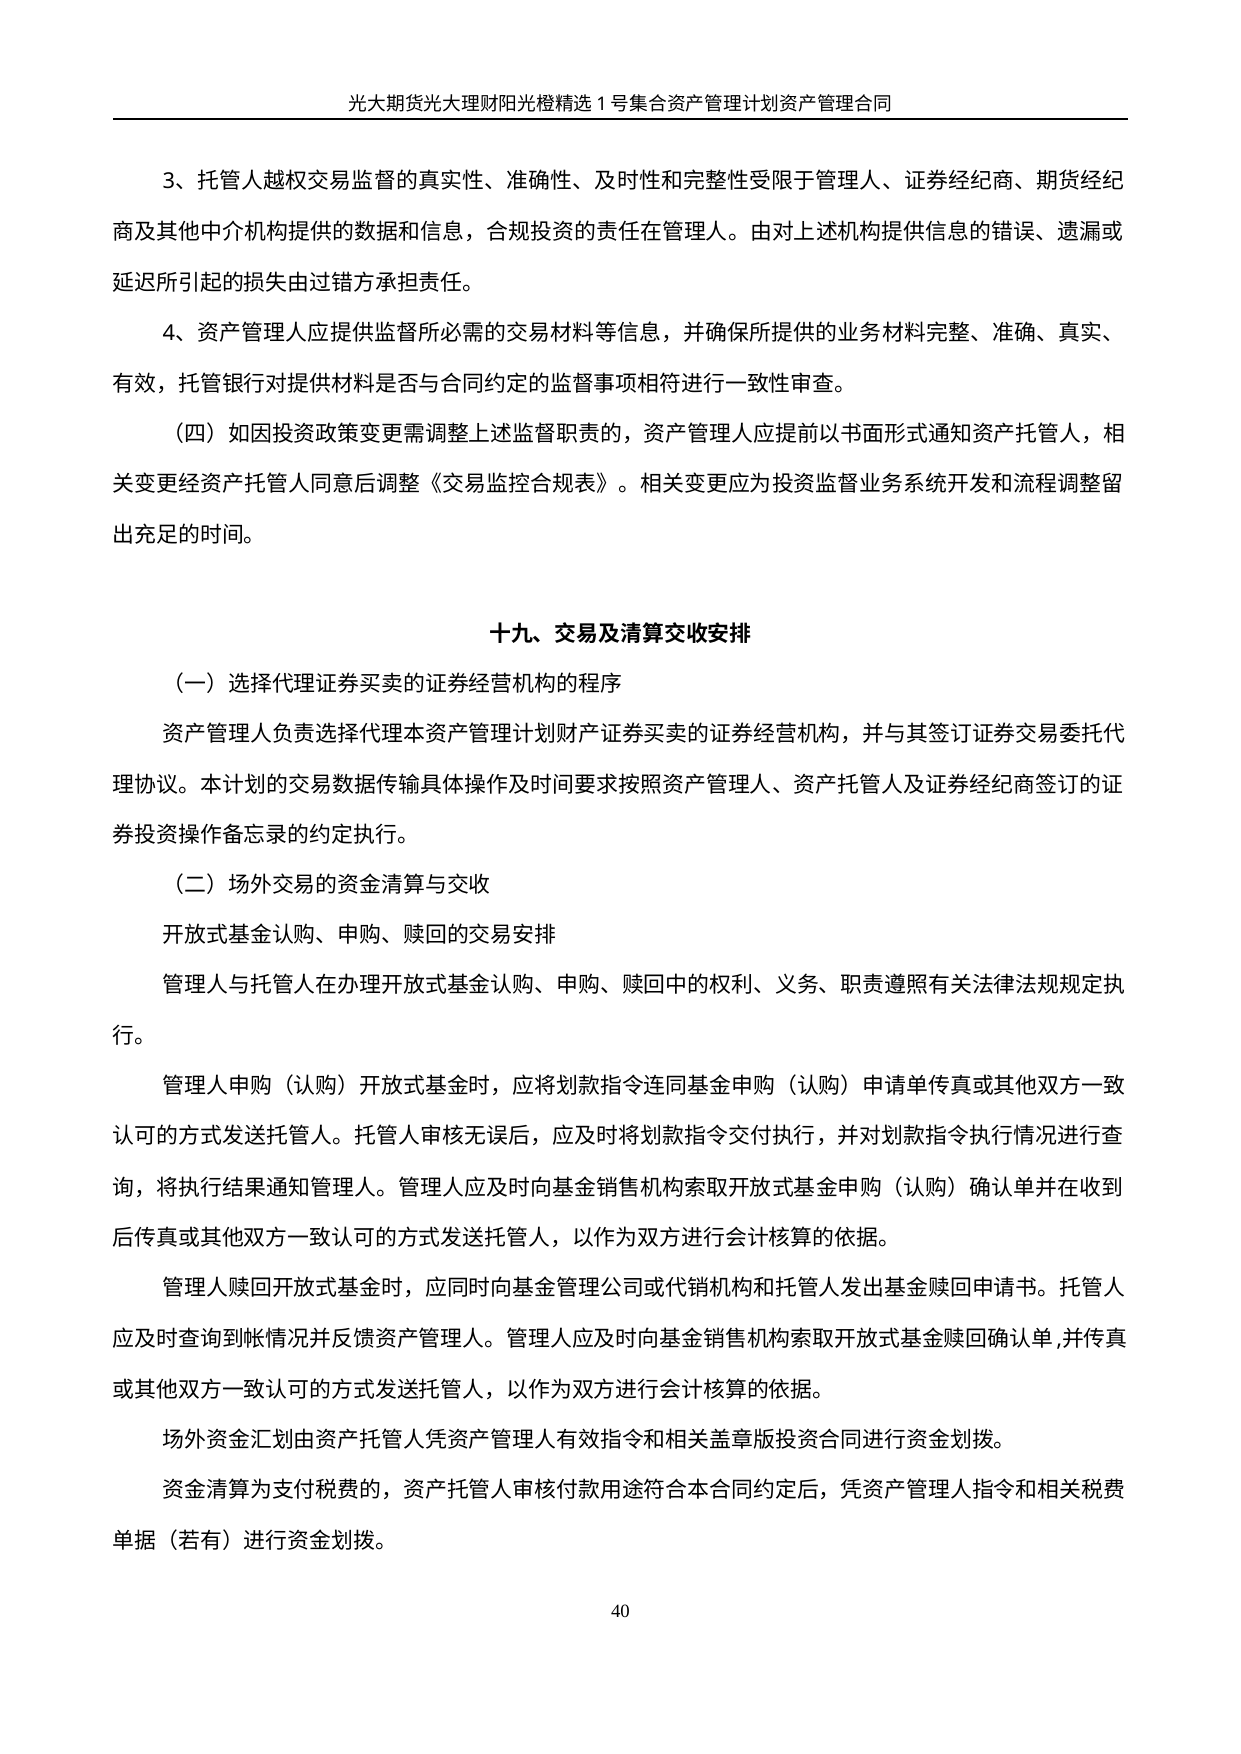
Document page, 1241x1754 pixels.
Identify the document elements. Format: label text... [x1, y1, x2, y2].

text 3、托管人越权交易监督的真实性、准确性、及时性和完整性受限于管理人、证券经纪商、期货经纪商及其他中介机构提供的数据和信息，合规投资的责任在管理人。由对上述机构提供信息的错误、遗漏或延迟所引起的损失由过错方承担责任。 [112, 162, 1128, 298]
text 开放式基金认购、申购、赎回的交易安排 [112, 916, 1128, 950]
text 资金清算为支付税费的，资产托管人审核付款用途符合本合同约定后，凭资产管理人指令和相关税费单据（若有）进行资金划拨。 [112, 1471, 1128, 1555]
text 场外资金汇划由资产托管人凭资产管理人有效指令和相关盖章版投资合同进行资金划拨。 [112, 1421, 1128, 1455]
text 管理人申购（认购）开放式基金时，应将划款指令连同基金申购（认购）申请单传真或其他双方一致认可的方式发送托管人。托管人审核无误后，应及时将划款指令交付执行，并对划款指令执行情况进行查询，将执行结果通知管理人。管理人应及时向基金销售机构索取开放式基金申购（认购）确认单并在收到后传真或其他双方一致认可的方式发送托管人，以作为双方进行会计核算的依据。 [112, 1066, 1128, 1253]
text （一）选择代理证券买卖的证券经营机构的程序 [112, 665, 1128, 699]
text 资产管理人负责选择代理本资产管理计划财产证券买卖的证券经营机构，并与其签订证券交易委托代理协议。本计划的交易数据传输具体操作及时间要求按照资产管理人、资产托管人及证券经纪商签订的证券投资操作备忘录的约定执行。 [112, 714, 1128, 850]
text （四）如因投资政策变更需调整上述监督职责的，资产管理人应提前以书面形式通知资产托管人，相关变更经资产托管人同意后调整《交易监控合规表》。相关变更应为投资监督业务系统开发和流程调整留出充足的时间。 [112, 414, 1128, 550]
text （二）场外交易的资金清算与交收 [112, 866, 1128, 900]
text 管理人赎回开放式基金时，应同时向基金管理公司或代销机构和托管人发出基金赎回申请书。托管人应及时查询到帐情况并反馈资产管理人。管理人应及时向基金销售机构索取开放式基金赎回确认单,并传真或其他双方一致认可的方式发送托管人，以作为双方进行会计核算的依据。 [112, 1269, 1128, 1405]
text 4、资产管理人应提供监督所必需的交易材料等信息，并确保所提供的业务材料完整、准确、真实、有效，托管银行对提供材料是否与合同约定的监督事项相符进行一致性审查。 [112, 314, 1128, 398]
text 管理人与托管人在办理开放式基金认购、申购、赎回中的权利、义务、职责遵照有关法律法规规定执行。 [112, 966, 1128, 1051]
subtitle 十九、交易及清算交收安排 [112, 615, 1128, 649]
